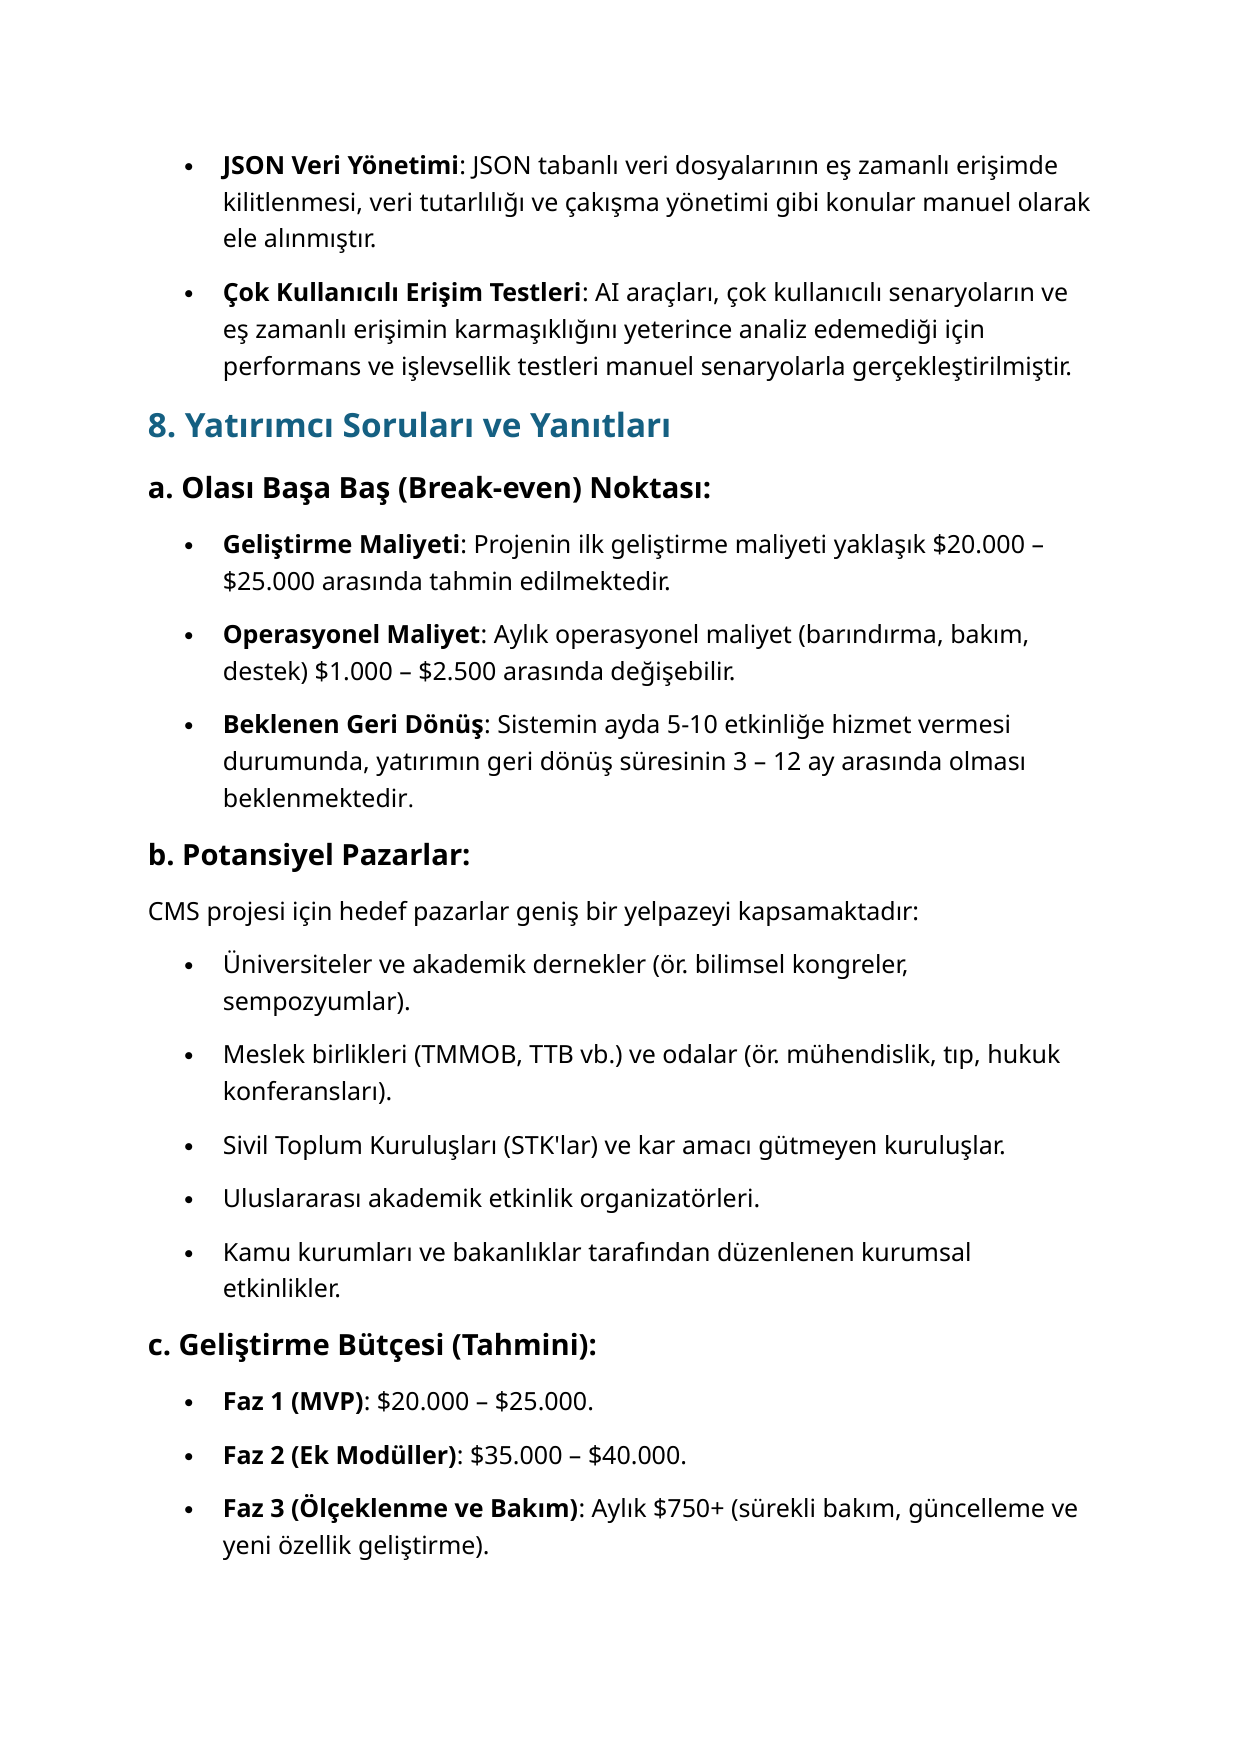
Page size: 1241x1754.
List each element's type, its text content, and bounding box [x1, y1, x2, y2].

text a. Olası Başa Baş (Break-even) Noktası: [148, 467, 1093, 507]
list Operasyonel Maliyet: Aylık operasyonel maliyet (barındırma, bakım, destek) $1.000 – $2.500 arasında değişebilir. [185, 617, 1093, 688]
list Beklenen Geri Dönüş: Sistemin ayda 5-10 etkinliğe hizmet vermesi durumunda, yatırımın geri dönüş süresinin 3 – 12 ay arasında olması beklenmektedir. [185, 707, 1093, 815]
list Kamu kurumları ve bakanlıklar tarafından düzenlenen kurumsal etkinlikler. [185, 1234, 1093, 1305]
list Meslek birlikleri (TMMOB, TTB vb.) ve odalar (ör. mühendislik, tıp, hukuk konferansları). [185, 1037, 1093, 1108]
text CMS projesi için hedef pazarlar geniş bir yelpazeyi kapsamaktadır: [148, 893, 1093, 928]
text c. Geliştirme Bütçesi (Tahmini): [148, 1324, 1093, 1364]
list Geliştirme Maliyeti: Projenin ilk geliştirme maliyeti yaklaşık $20.000 – $25.000 arasında tahmin edilmektedir. [185, 527, 1093, 597]
text b. Potansiyel Pazarlar: [148, 834, 1093, 874]
list Faz 1 (MVP): $20.000 – $25.000. [185, 1384, 1093, 1418]
list JSON Veri Yönetimi: JSON tabanlı veri dosyalarının eş zamanlı erişimde kilitlenmesi, veri tutarlılığı ve çakışma yönetimi gibi konular manuel olarak ele alınmıştır. [185, 148, 1093, 255]
list Çok Kullanıcılı Erişim Testleri: AI araçları, çok kullanıcılı senaryoların ve eş zamanlı erişimin karmaşıklığını yeterince analiz edemediği için performans ve işlevsellik testleri manuel senaryolarla gerçekleştirilmiştir. [185, 274, 1093, 382]
text 8. Yatırımcı Soruları ve Yanıtları [148, 402, 1093, 447]
list Uluslararası akademik etkinlik organizatörleri. [185, 1181, 1093, 1215]
list Faz 2 (Ek Modüller): $35.000 – $40.000. [185, 1437, 1093, 1471]
list Sivil Toplum Kuruluşları (STK'lar) ve kar amacı gütmeyen kuruluşlar. [185, 1127, 1093, 1161]
list Üniversiteler ve akademik dernekler (ör. bilimsel kongreler, sempozyumlar). [185, 947, 1093, 1018]
list Faz 3 (Ölçeklenme ve Bakım): Aylık $750+ (sürekli bakım, güncelleme ve yeni özellik geliştirme). [185, 1491, 1093, 1562]
